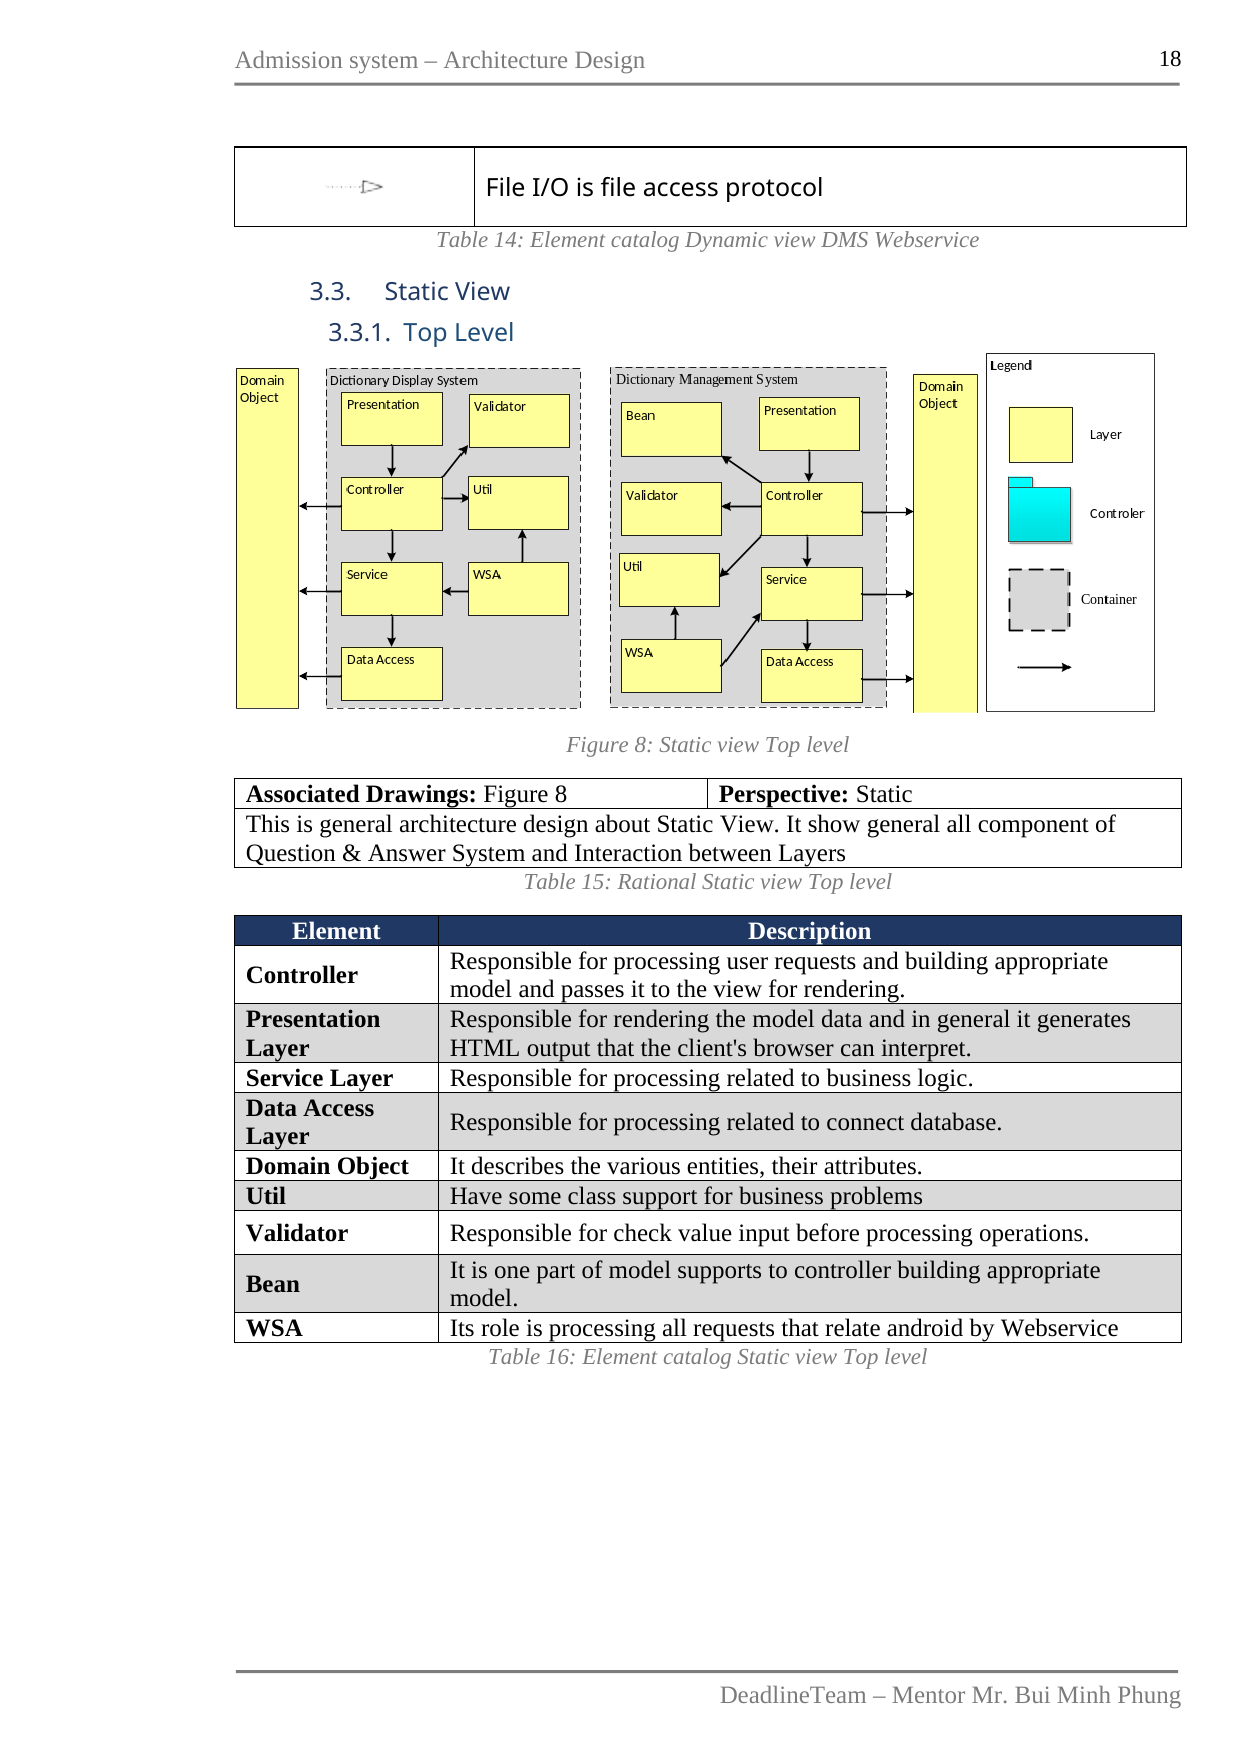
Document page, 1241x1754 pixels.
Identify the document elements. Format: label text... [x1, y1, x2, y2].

table_cell Domain Object [235, 1151, 438, 1180]
table_cell Bean [235, 1255, 438, 1312]
subtitle Top Level [328, 315, 1181, 349]
table_cell Presentation Layer [235, 1004, 438, 1062]
table_cell Responsible for processing related to business logic. [439, 1063, 1181, 1092]
table_header Description [439, 916, 1181, 945]
table_header Associated Drawings: Figure 8 [235, 779, 707, 808]
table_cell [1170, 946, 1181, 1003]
table_cell Have some class support for business problems [439, 1181, 1181, 1210]
table_cell Service Layer [235, 1063, 438, 1092]
table_cell Validator [235, 1211, 438, 1254]
table_header Perspective: Static [708, 779, 1181, 808]
table_cell Responsible for rendering the model data and in general it generates HTML output that the client's browser can interpret. [439, 1004, 1181, 1062]
table_cell File I/O is file access protocol [475, 148, 1186, 226]
text Table 14: Element catalog Dynamic view DMS Webservice [234, 227, 1181, 253]
table_cell It is one part of model supports to controller building appropriate model. [439, 1255, 1181, 1312]
table_cell Util [235, 1181, 438, 1210]
subtitle Static View [309, 274, 1181, 308]
text Table 15: Rational Static view Top level [234, 868, 1181, 894]
text Table 16: Element catalog Static view Top level [234, 1343, 1181, 1369]
table_cell Controller [235, 946, 438, 1003]
text Figure 8: Static view Top level [234, 731, 1181, 757]
table_cell Responsible for processing related to connect database. [439, 1093, 1181, 1150]
table_cell It describes the various entities, their attributes. [439, 1151, 1181, 1180]
table_cell This is general architecture design about Static View. It show general all component of Question & Answer System and Interaction between Layers [235, 809, 1181, 867]
table_cell WSA [235, 1313, 438, 1342]
table_header Element [235, 916, 438, 945]
table_cell Data Access Layer [235, 1093, 438, 1150]
table_cell [235, 148, 474, 226]
table_cell Responsible for check value input before processing operations. [439, 1211, 1181, 1254]
table_cell Its role is processing all requests that relate android by Webservice [439, 1313, 1181, 1342]
